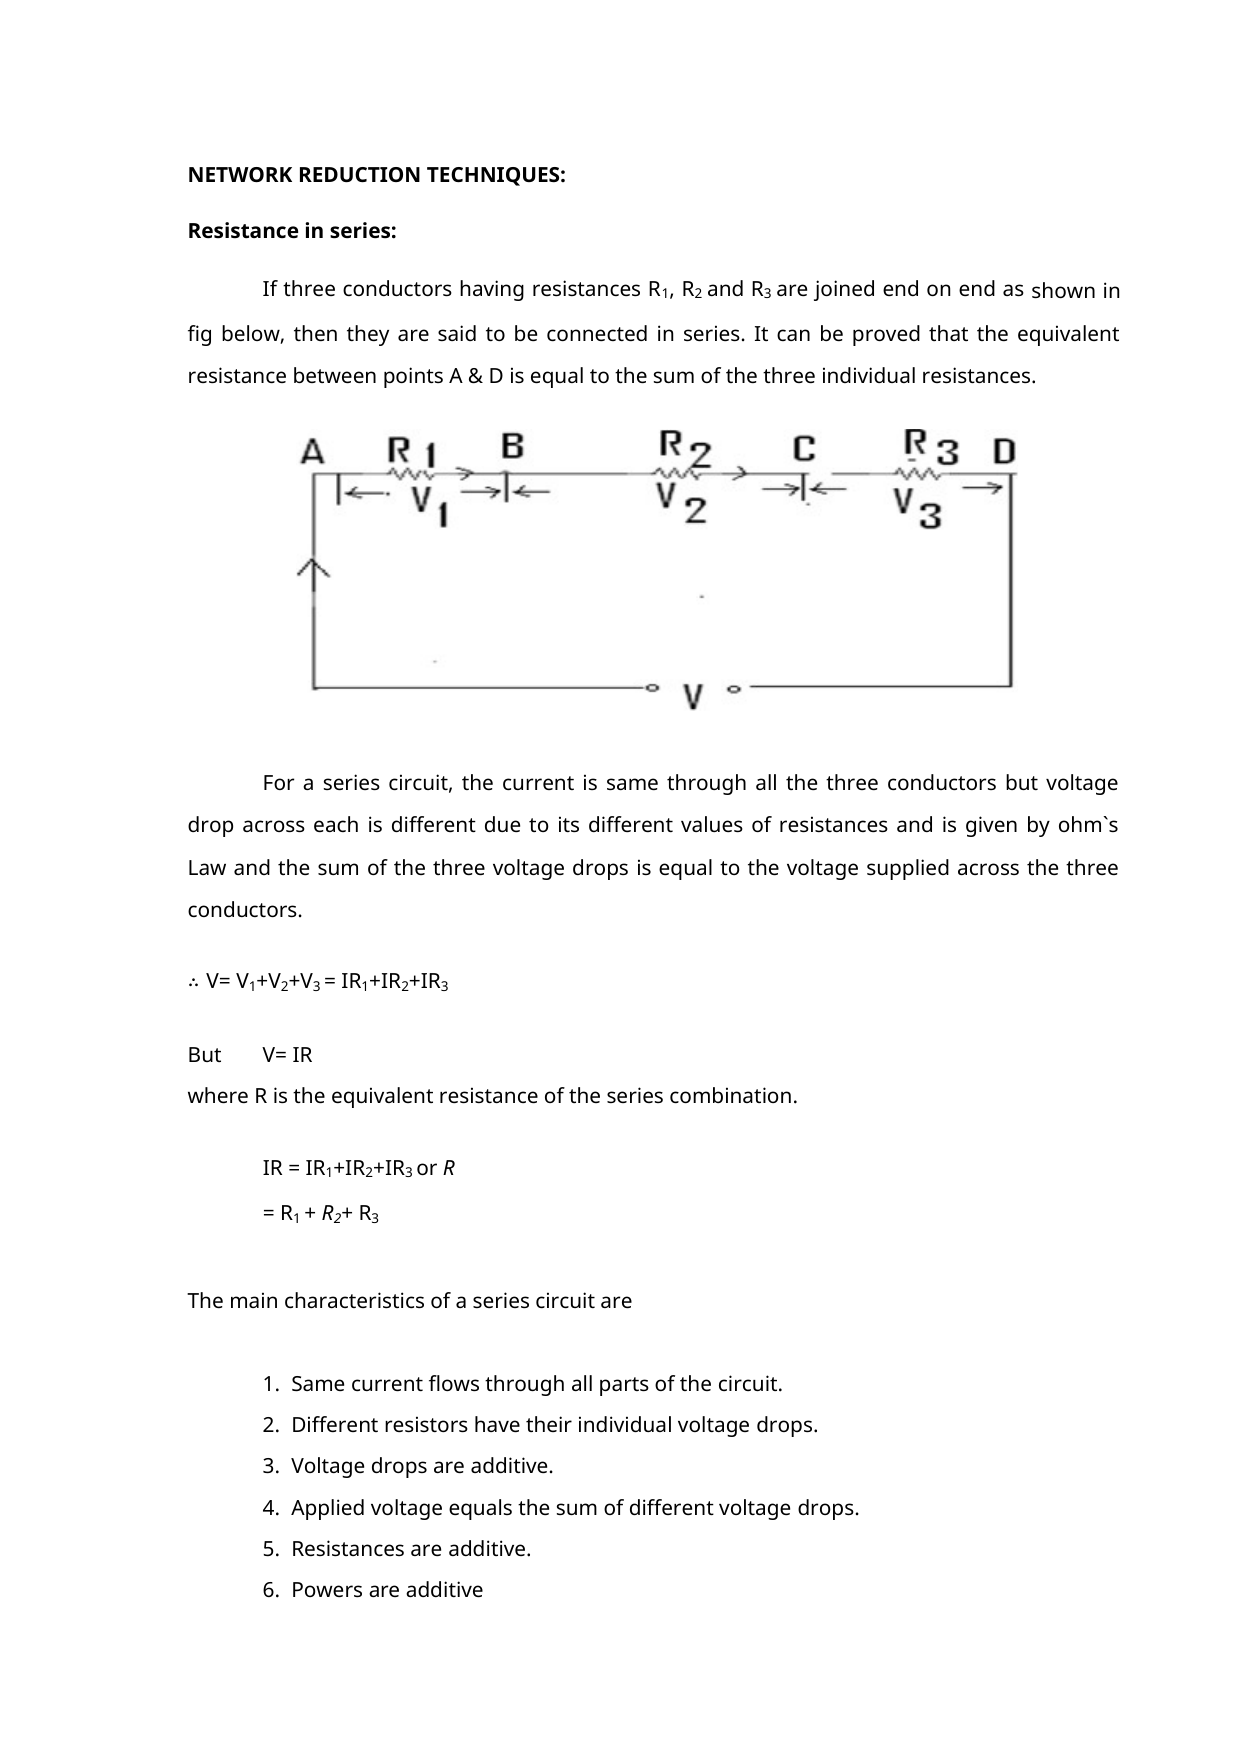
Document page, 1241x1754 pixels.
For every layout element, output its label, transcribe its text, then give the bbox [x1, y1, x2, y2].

text If three conductors having resistances R1, R2 and R3 are joined end on end as shown in fig below, then they are said to be connected in series. It can be proved that the equivalent resistance between points A & D is equal to the sum of the three individual resistances. [187, 274, 1121, 389]
text Resistance in series: [187, 217, 1194, 245]
text For a series circuit, the current is same through all the three conductors but voltage drop across each is different due to its different values of resistances and is given by ohm`s Law and the sum of the three voltage drops is equal to the voltage supplied across the three conductors. [187, 768, 1120, 924]
list Different resistors have their individual voltage drops. [262, 1410, 1194, 1439]
list Same current flows through all parts of the circuit. [262, 1369, 1194, 1398]
text where R is the equivalent resistance of the series combination. [187, 1081, 1194, 1110]
list Applied voltage equals the sum of different voltage drops. [262, 1493, 1194, 1521]
subtitle NETWORK REDUCTION TECHNIQUES: [187, 160, 1194, 188]
list Resistances are additive. [262, 1534, 1194, 1562]
text IR = IR1+IR2+IR3 or R = R1 + R2+ R3 [263, 1153, 466, 1230]
text ∴ V= V1+V2+V3 = IR1+IR2+IR3 [187, 966, 1194, 997]
list Voltage drops are additive. [262, 1452, 1194, 1480]
picture [296, 429, 1019, 711]
text The main characteristics of a series circuit are [187, 1286, 1194, 1315]
text But V= IR [187, 1040, 1194, 1069]
list Powers are additive [262, 1575, 1194, 1603]
